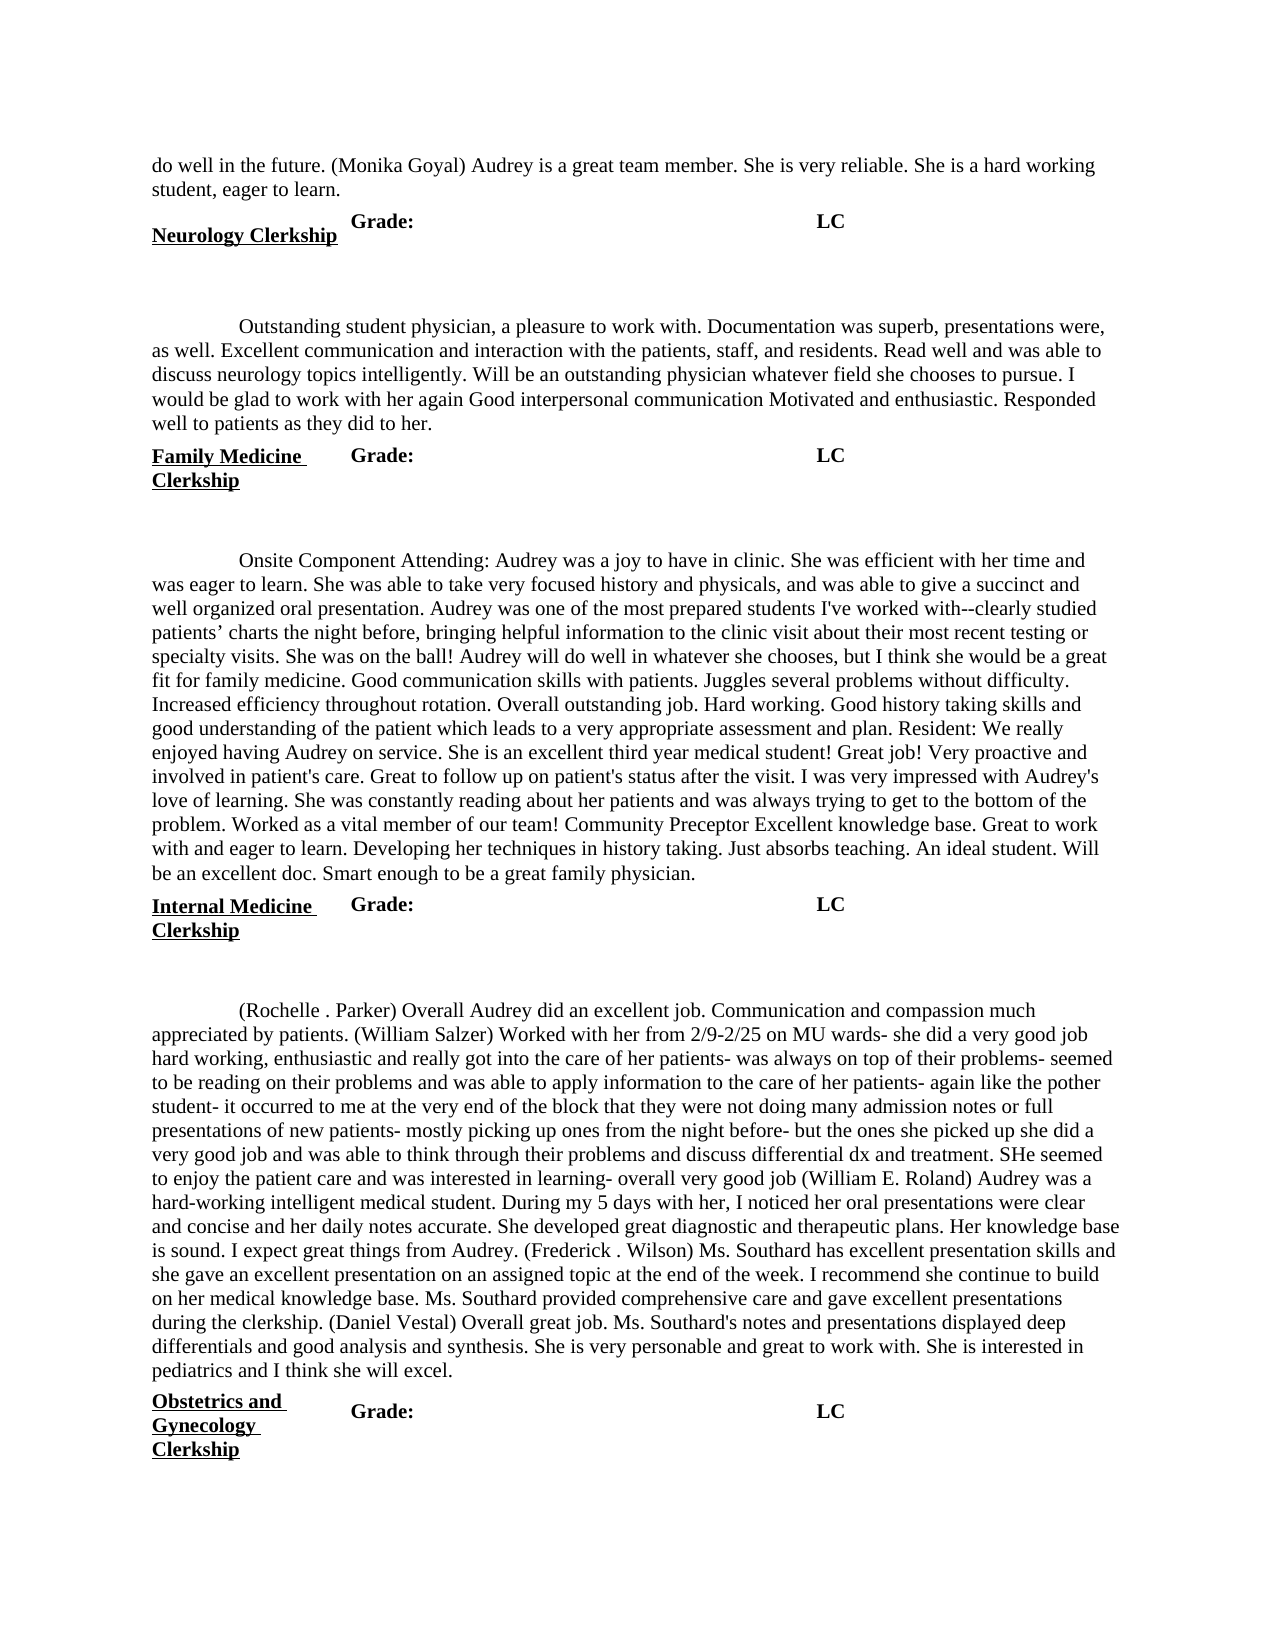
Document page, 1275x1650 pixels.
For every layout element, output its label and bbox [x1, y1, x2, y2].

table_cell [149, 888, 1123, 1386]
table_cell [149, 150, 1123, 204]
table_cell [149, 438, 1123, 888]
table_cell [149, 205, 1123, 438]
table_cell [149, 1386, 1123, 1464]
